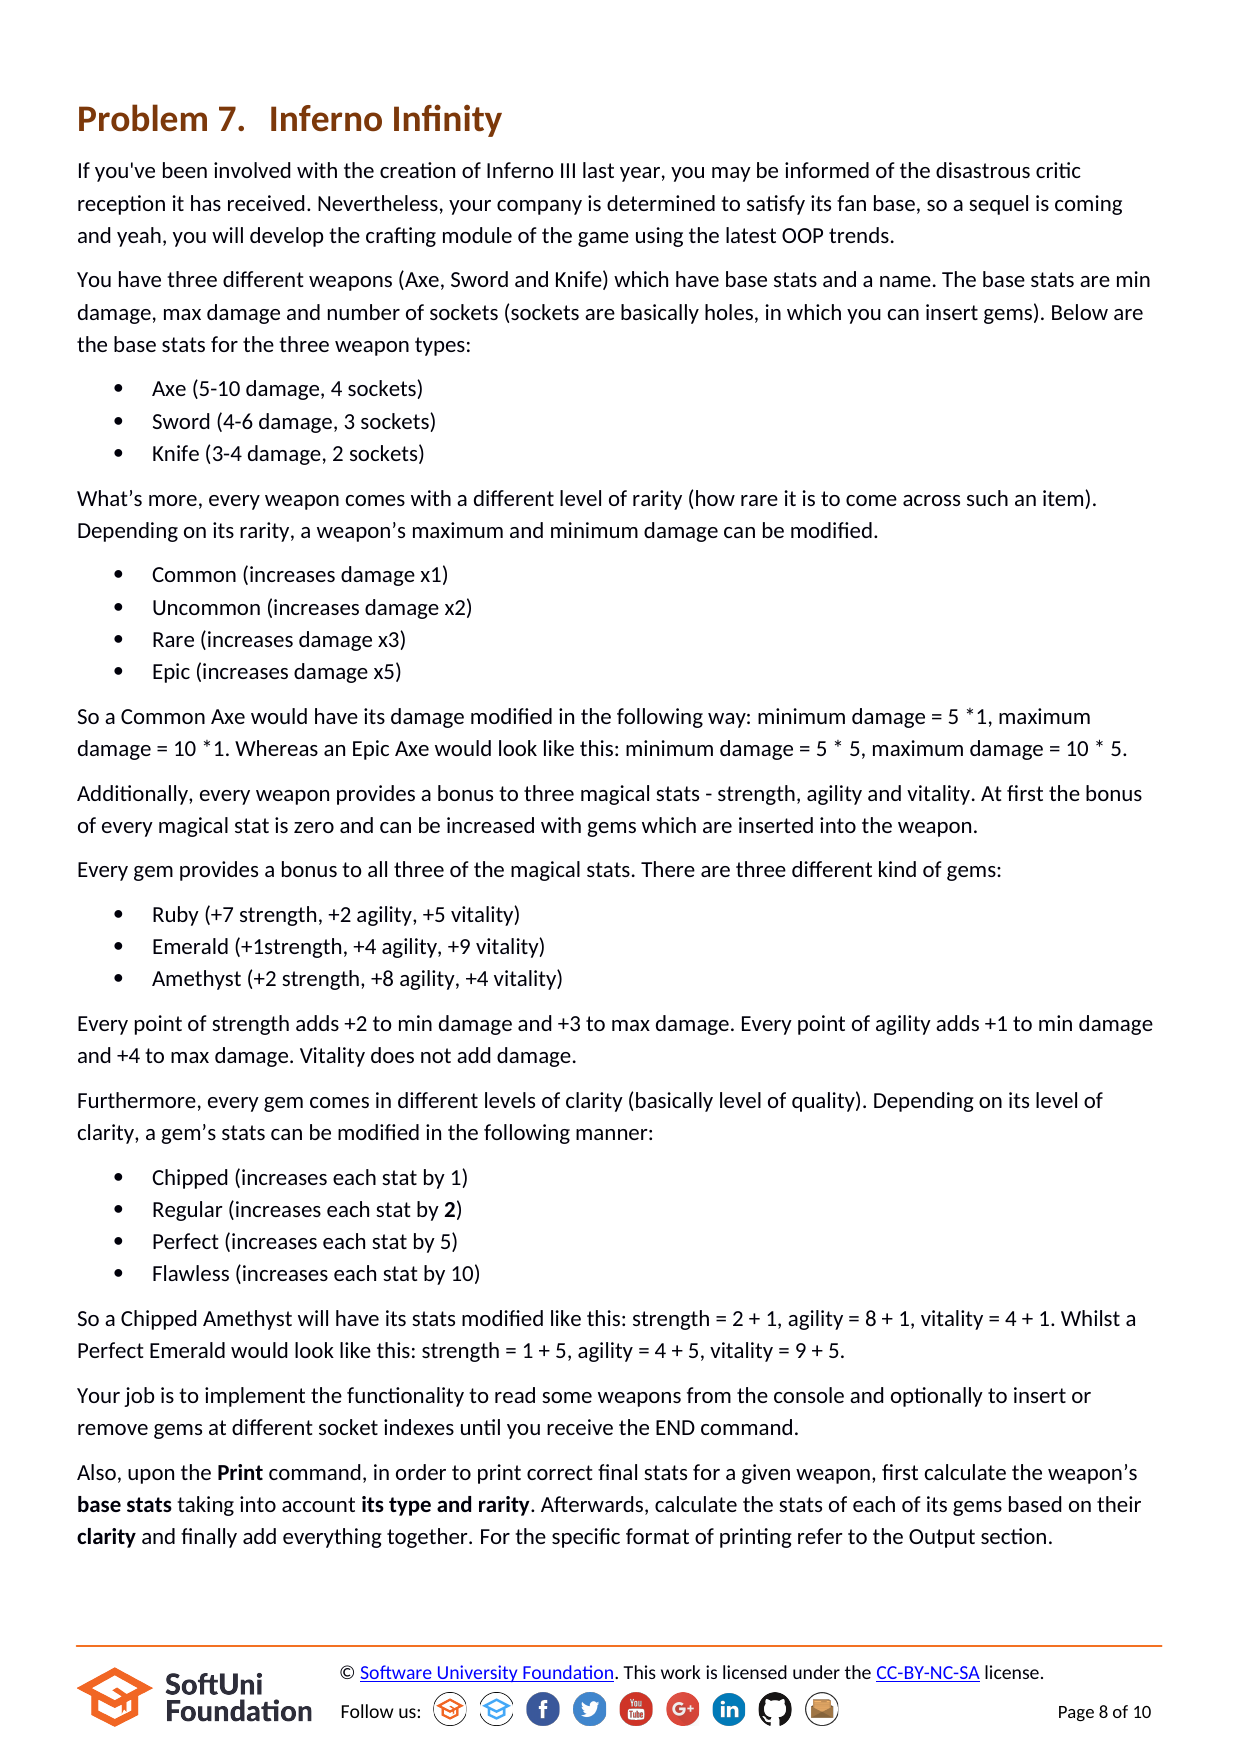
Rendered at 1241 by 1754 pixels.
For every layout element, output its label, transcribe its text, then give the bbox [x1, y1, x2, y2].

picture [736, 1693, 746, 1703]
text Also, upon the Print command, in order to print correct final stats for a given weapon, first calculate the weapon’s base stats taking into account its type and rarity. Afterwards, calculate the stats of each of its gems based on their clarity and finally add everything together. For the specific format of printing refer to the Output section. [77, 1458, 1163, 1550]
text Furthermore, every gem comes in different levels of clarity (basically level of quality). Depending on its level of clarity, a gem’s stats can be modified in the following manner: [77, 1086, 1163, 1146]
list Common (increases damage x1) [114, 561, 1163, 588]
picture [619, 1692, 653, 1726]
text You have three different weapons (Axe, Sword and Knife) which have base stats and a name. The base stats are min damage, max damage and number of sockets (sockets are basically holes, in which you can insert gems). Below are the base stats for the three weapon types: [77, 266, 1163, 358]
picture [526, 1692, 560, 1726]
text What’s more, every weapon comes with a different level of rarity (how rare it is to come across such an item). Depending on its rarity, a weapon’s maximum and minimum damage can be modified. [77, 484, 1163, 544]
text So a Common Axe would have its damage modified in the following way: minimum damage = 5 *1, maximum damage = 10 *1. Whereas an Epic Axe would look like this: minimum damage = 5 * 5, maximum damage = 10 * 5. [77, 702, 1163, 762]
text Additionally, every weapon provides a bonus to three magical stats - strength, agility and vitality. At first the bonus of every magical stat is zero and can be increased with gems which are inserted into the weapon. [77, 779, 1163, 839]
picture [573, 1692, 607, 1726]
picture [76, 1667, 312, 1727]
list Regular (increases each stat by 2) [114, 1195, 1163, 1223]
list Knife (3-4 damage, 2 sockets) [114, 439, 1163, 467]
list Uncommon (increases damage x2) [114, 593, 1163, 621]
list Perfect (increases each stat by 5) [114, 1227, 1163, 1255]
picture [480, 1692, 513, 1726]
list Rare (increases damage x3) [114, 625, 1163, 653]
text So a Chipped Amethyst will have its stats modified like this: strength = 2 + 1, agility = 8 + 1, vitality = 4 + 1. Whilst a Perfect Emerald would look like this: strength = 1 + 5, agility = 4 + 5, vitality = 9 + 5. [77, 1304, 1163, 1364]
picture [727, 1707, 738, 1717]
picture [805, 1692, 839, 1726]
list Sword (4-6 damage, 3 sockets) [114, 407, 1163, 435]
text Every gem provides a bonus to all three of the magical stats. There are three different kind of gems: [77, 856, 1163, 883]
text If you've been involved with the creation of Inferno III last year, you may be informed of the disastrous critic reception it has received. Nevertheless, your company is determined to satisfy its fan base, so a sequel is coming and yeah, you will develop the crafting module of the game using the latest OOP trends. [77, 156, 1163, 249]
list Chipped (increases each stat by 1) [114, 1163, 1163, 1191]
subtitle Inferno Infinity [77, 95, 1163, 141]
list Emerald (+1strength, +4 agility, +9 vitality) [114, 932, 1163, 960]
picture [433, 1692, 467, 1726]
picture [736, 1716, 746, 1726]
list Ruby (+7 strength, +2 agility, +5 vitality) [114, 900, 1163, 928]
text Every point of strength adds +2 to min damage and +3 to max damage. Every point of agility adds +1 to min damage and +4 to max damage. Vitality does not add damage. [77, 1009, 1163, 1069]
text Your job is to implement the functionality to read some weapons from the console and optionally to insert or remove gems at different socket indexes until you receive the END command. [77, 1381, 1163, 1441]
picture [712, 1716, 722, 1726]
picture [666, 1692, 700, 1726]
list Axe (5-10 damage, 4 sockets) [114, 374, 1163, 403]
picture [758, 1692, 792, 1726]
list Flawless (increases each stat by 10) [114, 1259, 1163, 1288]
list Amethyst (+2 strength, +8 agility, +4 vitality) [114, 964, 1163, 993]
list Epic (increases damage x5) [114, 657, 1163, 685]
picture [712, 1693, 722, 1703]
